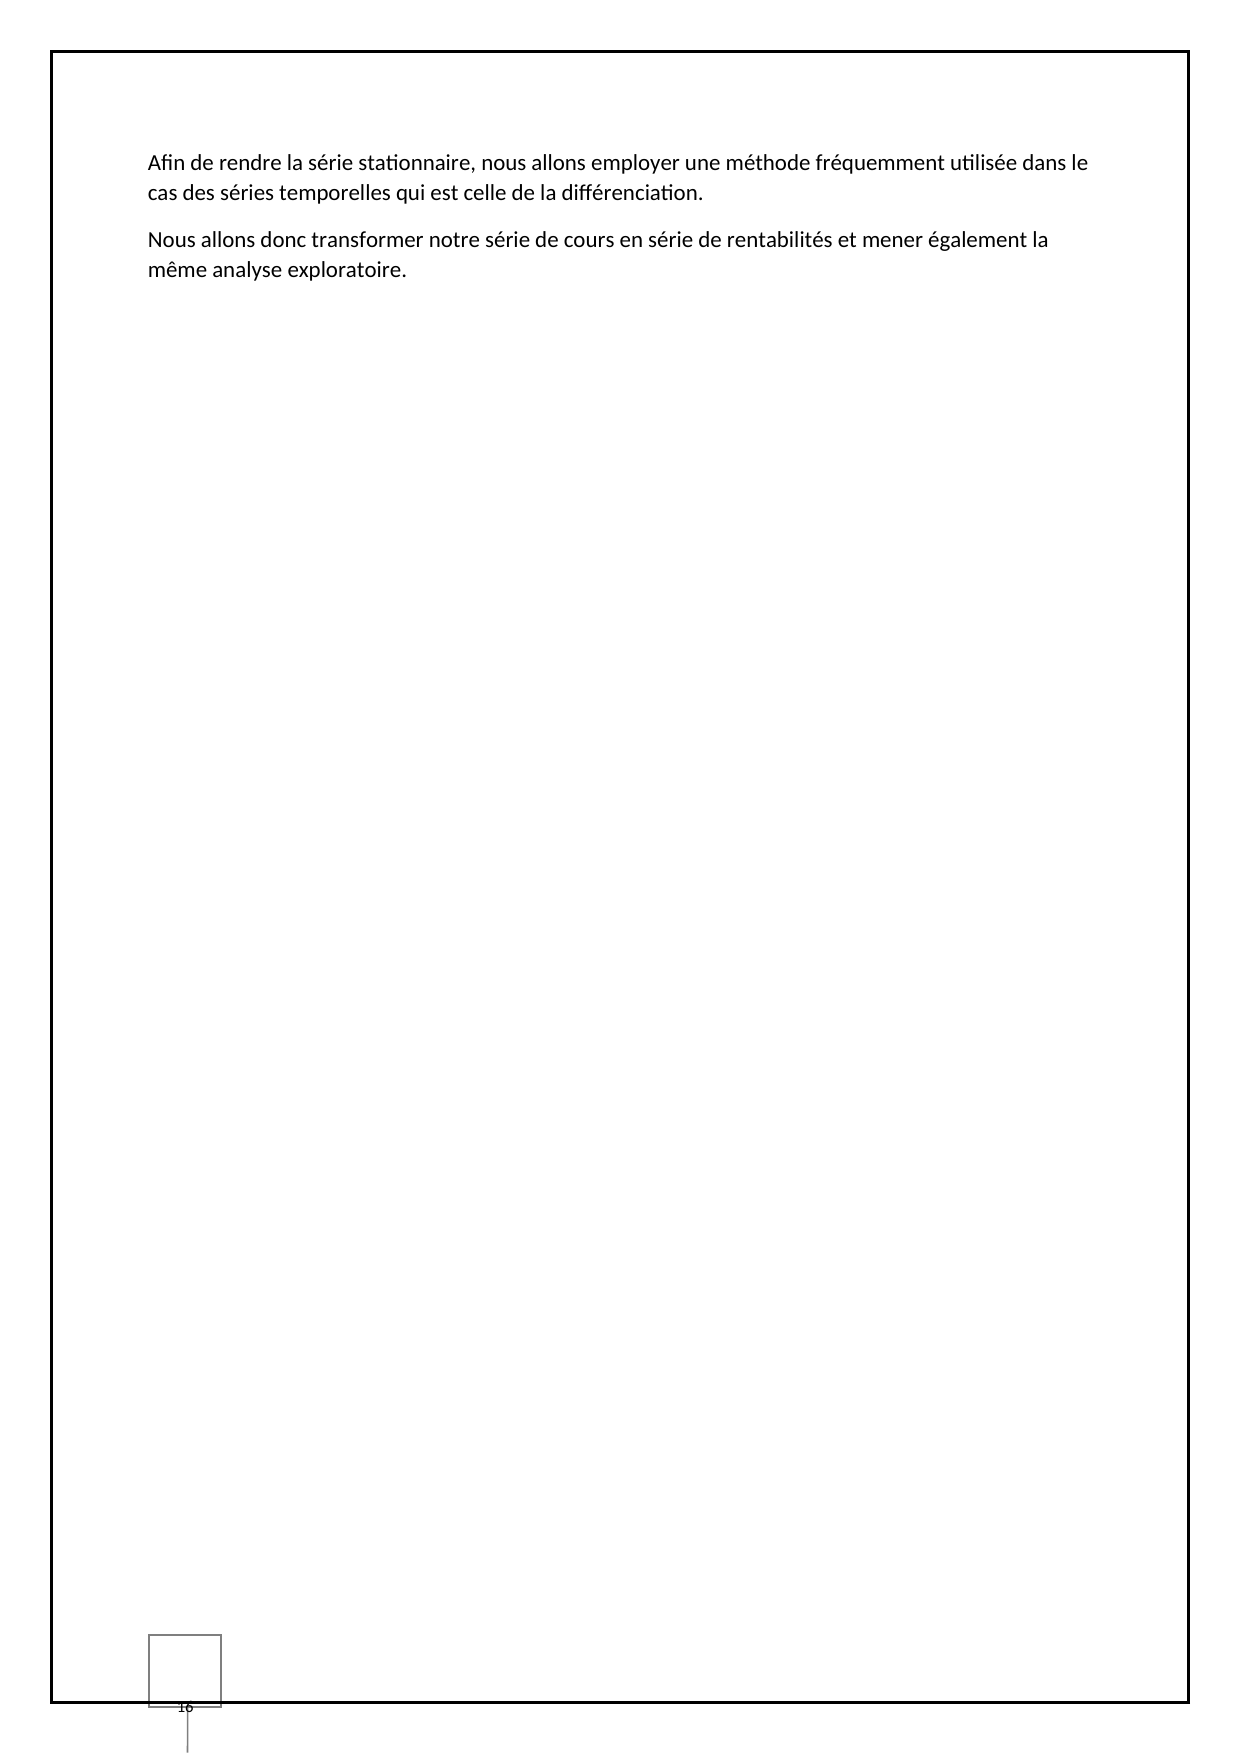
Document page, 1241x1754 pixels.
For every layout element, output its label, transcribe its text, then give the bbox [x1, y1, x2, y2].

text Afin de rendre la série stationnaire, nous allons employer une méthode fréquemment utilisée dans le cas des séries temporelles qui est celle de la différenciation. [148, 148, 1093, 206]
text Nous allons donc transformer notre série de cours en série de rentabilités et mener également la même analyse exploratoire. [148, 225, 1093, 283]
